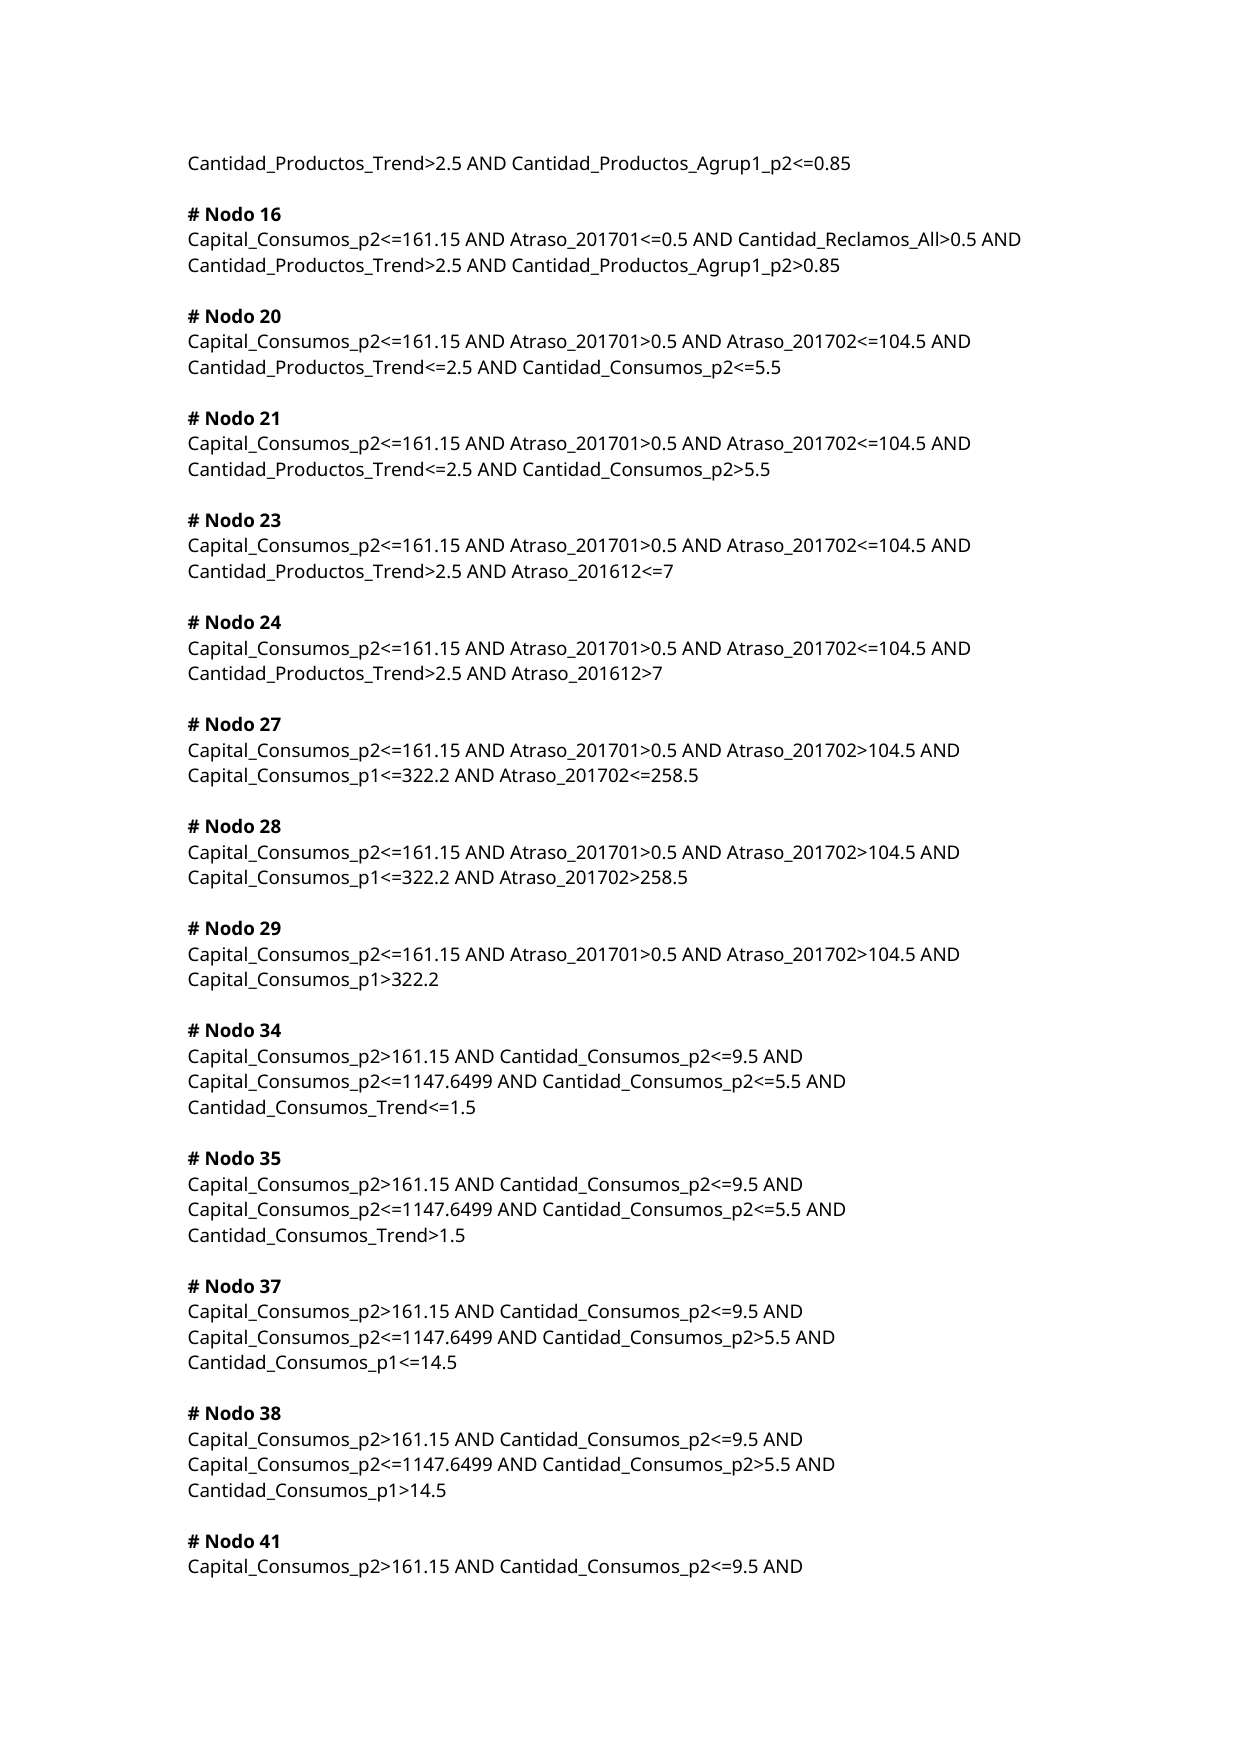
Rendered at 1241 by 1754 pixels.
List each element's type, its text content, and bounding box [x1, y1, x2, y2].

text # Nodo 27 [187, 711, 1053, 737]
text # Nodo 24 [187, 609, 1053, 635]
text Capital_Consumos_p2<=161.15 AND Atraso_201701>0.5 AND Atraso_201702<=104.5 AND Cantidad_Productos_Trend<=2.5 AND Cantidad_Consumos_p2>5.5 [187, 431, 1053, 482]
text Capital_Consumos_p2>161.15 AND Cantidad_Consumos_p2<=9.5 AND Capital_Consumos_p2<=1147.6499 AND Cantidad_Consumos_p2>5.5 AND Cantidad_Consumos_p1<=14.5 [187, 1298, 1053, 1375]
text Capital_Consumos_p2>161.15 AND Cantidad_Consumos_p2<=9.5 AND Capital_Consumos_p2<=1147.6499 AND Cantidad_Consumos_p2>5.5 AND Cantidad_Consumos_p1>14.5 [187, 1426, 1053, 1503]
text Capital_Consumos_p2<=161.15 AND Atraso_201701>0.5 AND Atraso_201702<=104.5 AND Cantidad_Productos_Trend<=2.5 AND Cantidad_Consumos_p2<=5.5 [187, 329, 1053, 380]
text Capital_Consumos_p2<=161.15 AND Atraso_201701>0.5 AND Atraso_201702>104.5 AND Capital_Consumos_p1<=322.2 AND Atraso_201702>258.5 [187, 839, 1053, 890]
text # Nodo 38 [187, 1401, 1053, 1426]
text # Nodo 28 [187, 813, 1053, 839]
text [187, 150, 1053, 176]
text # Nodo 29 [187, 916, 1053, 941]
text Capital_Consumos_p2>161.15 AND Cantidad_Consumos_p2<=9.5 AND Capital_Consumos_p2<=1147.6499 AND Cantidad_Consumos_p2<=5.5 AND Cantidad_Consumos_Trend>1.5 [187, 1171, 1053, 1247]
text # Nodo 20 [187, 303, 1053, 329]
text # Nodo 35 [187, 1145, 1053, 1171]
text # Nodo 16 [187, 201, 1053, 227]
text Capital_Consumos_p2<=161.15 AND Atraso_201701>0.5 AND Atraso_201702<=104.5 AND Cantidad_Productos_Trend>2.5 AND Atraso_201612>7 [187, 635, 1053, 686]
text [187, 1554, 1053, 1579]
text Capital_Consumos_p2<=161.15 AND Atraso_201701>0.5 AND Atraso_201702>104.5 AND Capital_Consumos_p1>322.2 [187, 941, 1053, 992]
text Capital_Consumos_p2>161.15 AND Cantidad_Consumos_p2<=9.5 AND Capital_Consumos_p2<=1147.6499 AND Cantidad_Consumos_p2<=5.5 AND Cantidad_Consumos_Trend<=1.5 [187, 1043, 1053, 1120]
text # Nodo 34 [187, 1018, 1053, 1043]
text Capital_Consumos_p2<=161.15 AND Atraso_201701>0.5 AND Atraso_201702>104.5 AND Capital_Consumos_p1<=322.2 AND Atraso_201702<=258.5 [187, 737, 1053, 788]
text # Nodo 21 [187, 405, 1053, 431]
text Capital_Consumos_p2<=161.15 AND Atraso_201701<=0.5 AND Cantidad_Reclamos_All>0.5 AND Cantidad_Productos_Trend>2.5 AND Cantidad_Productos_Agrup1_p2>0.85 [187, 227, 1053, 278]
text # Nodo 37 [187, 1273, 1053, 1298]
text Capital_Consumos_p2<=161.15 AND Atraso_201701>0.5 AND Atraso_201702<=104.5 AND Cantidad_Productos_Trend>2.5 AND Atraso_201612<=7 [187, 533, 1053, 584]
text # Nodo 41 [187, 1528, 1053, 1554]
text # Nodo 23 [187, 507, 1053, 533]
